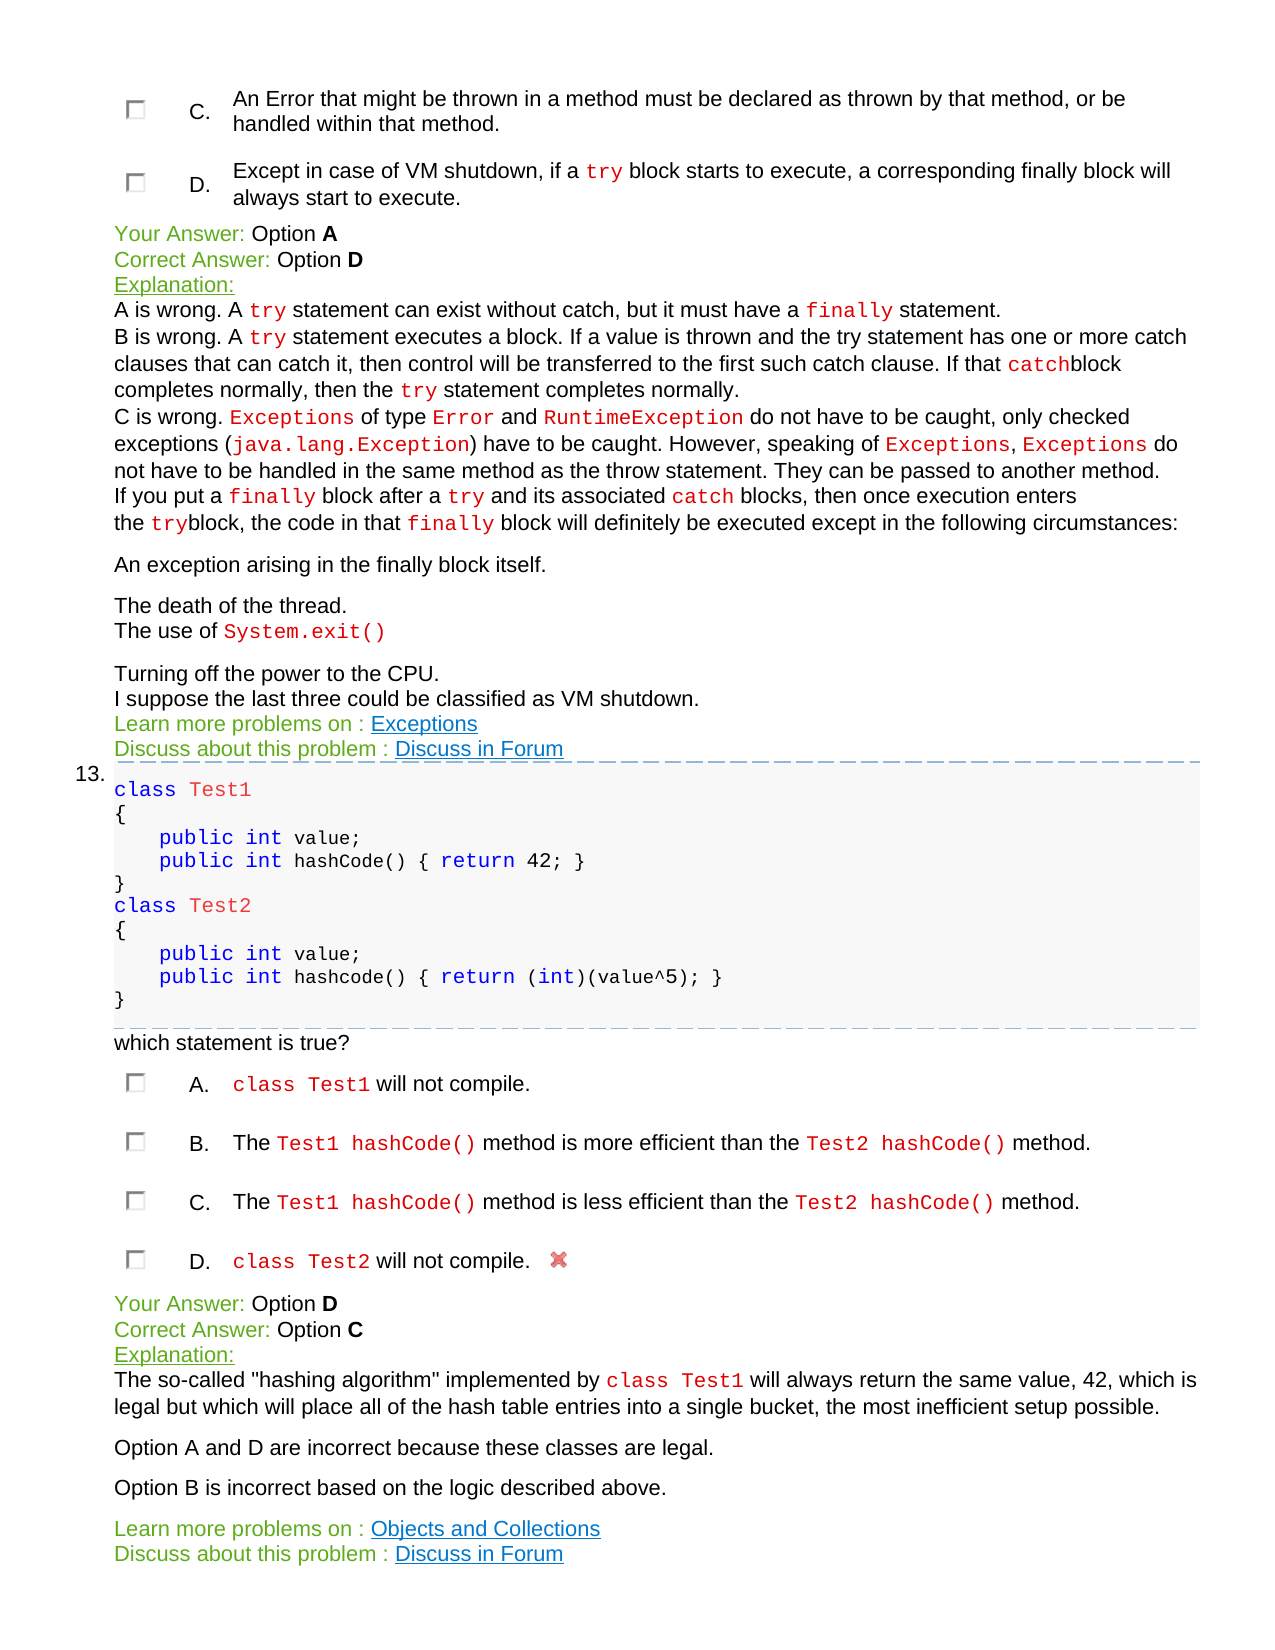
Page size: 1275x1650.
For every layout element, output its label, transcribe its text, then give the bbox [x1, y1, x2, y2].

table_header class Test1 { public int value; public int hashCode() { return 42; } } class Test2 { public int value; public int hashcode() { return (int)(value^5); } } which statement is true? [114, 1029, 1200, 1054]
picture [546, 1247, 572, 1273]
table_header 13. [75, 761, 114, 1567]
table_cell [114, 75, 1200, 761]
table_cell Your Answer: Option D Correct Answer: Option C Explanation: The so-called "hashing algorithm" implemented by class Test1 will always return the same value, 42, which is legal but which will place all of the hash table entries into a single bucket, the most inefficient setup possible. Option A and D are incorrect because these classes are legal. Option B is incorrect based on the logic described above. Learn more problems on : Objects and Collections Discuss about this problem : Discuss in Forum [114, 1055, 1200, 1567]
